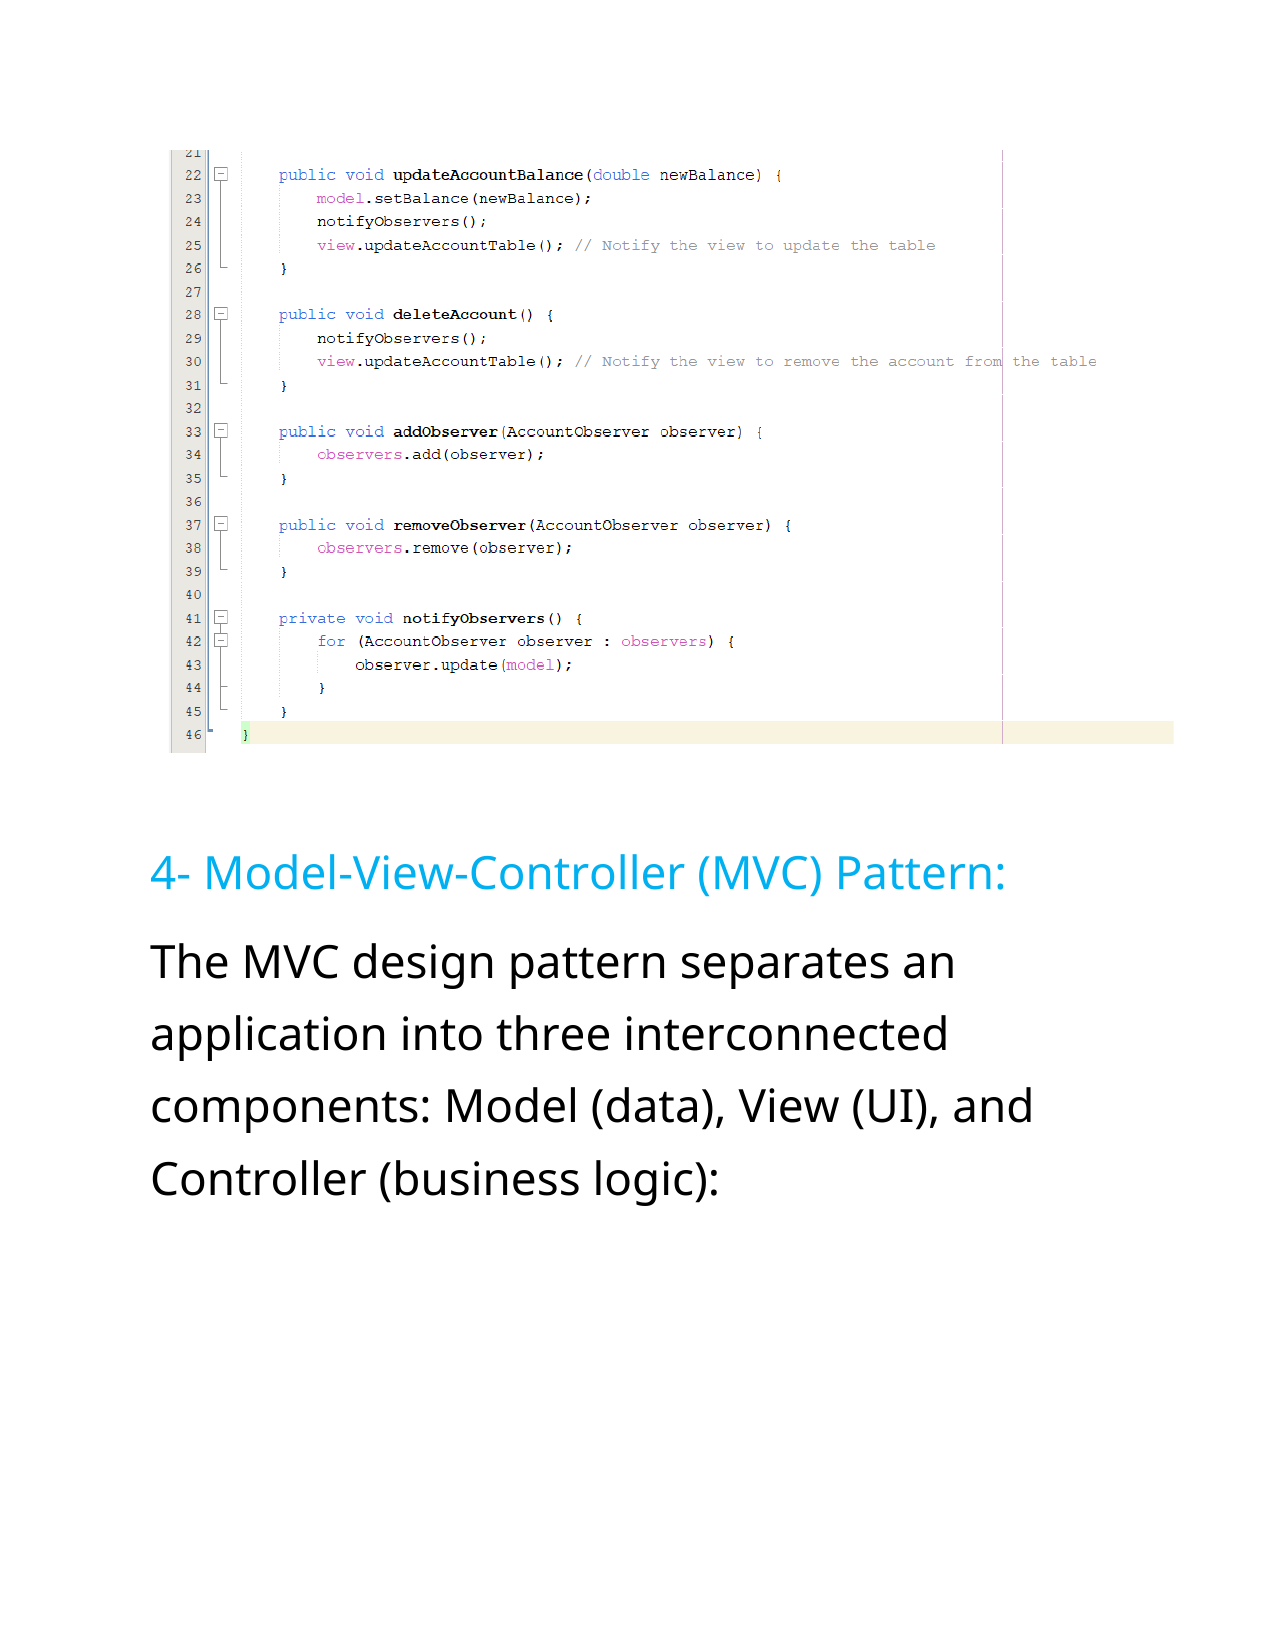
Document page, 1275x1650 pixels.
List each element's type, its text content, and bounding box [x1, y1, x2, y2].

text The MVC design pattern separates an application into three interconnected components: Model (data), View (UI), and Controller (business logic): [150, 929, 1125, 1208]
text 4- Model-View-Controller (MVC) Pattern: [150, 840, 1125, 903]
